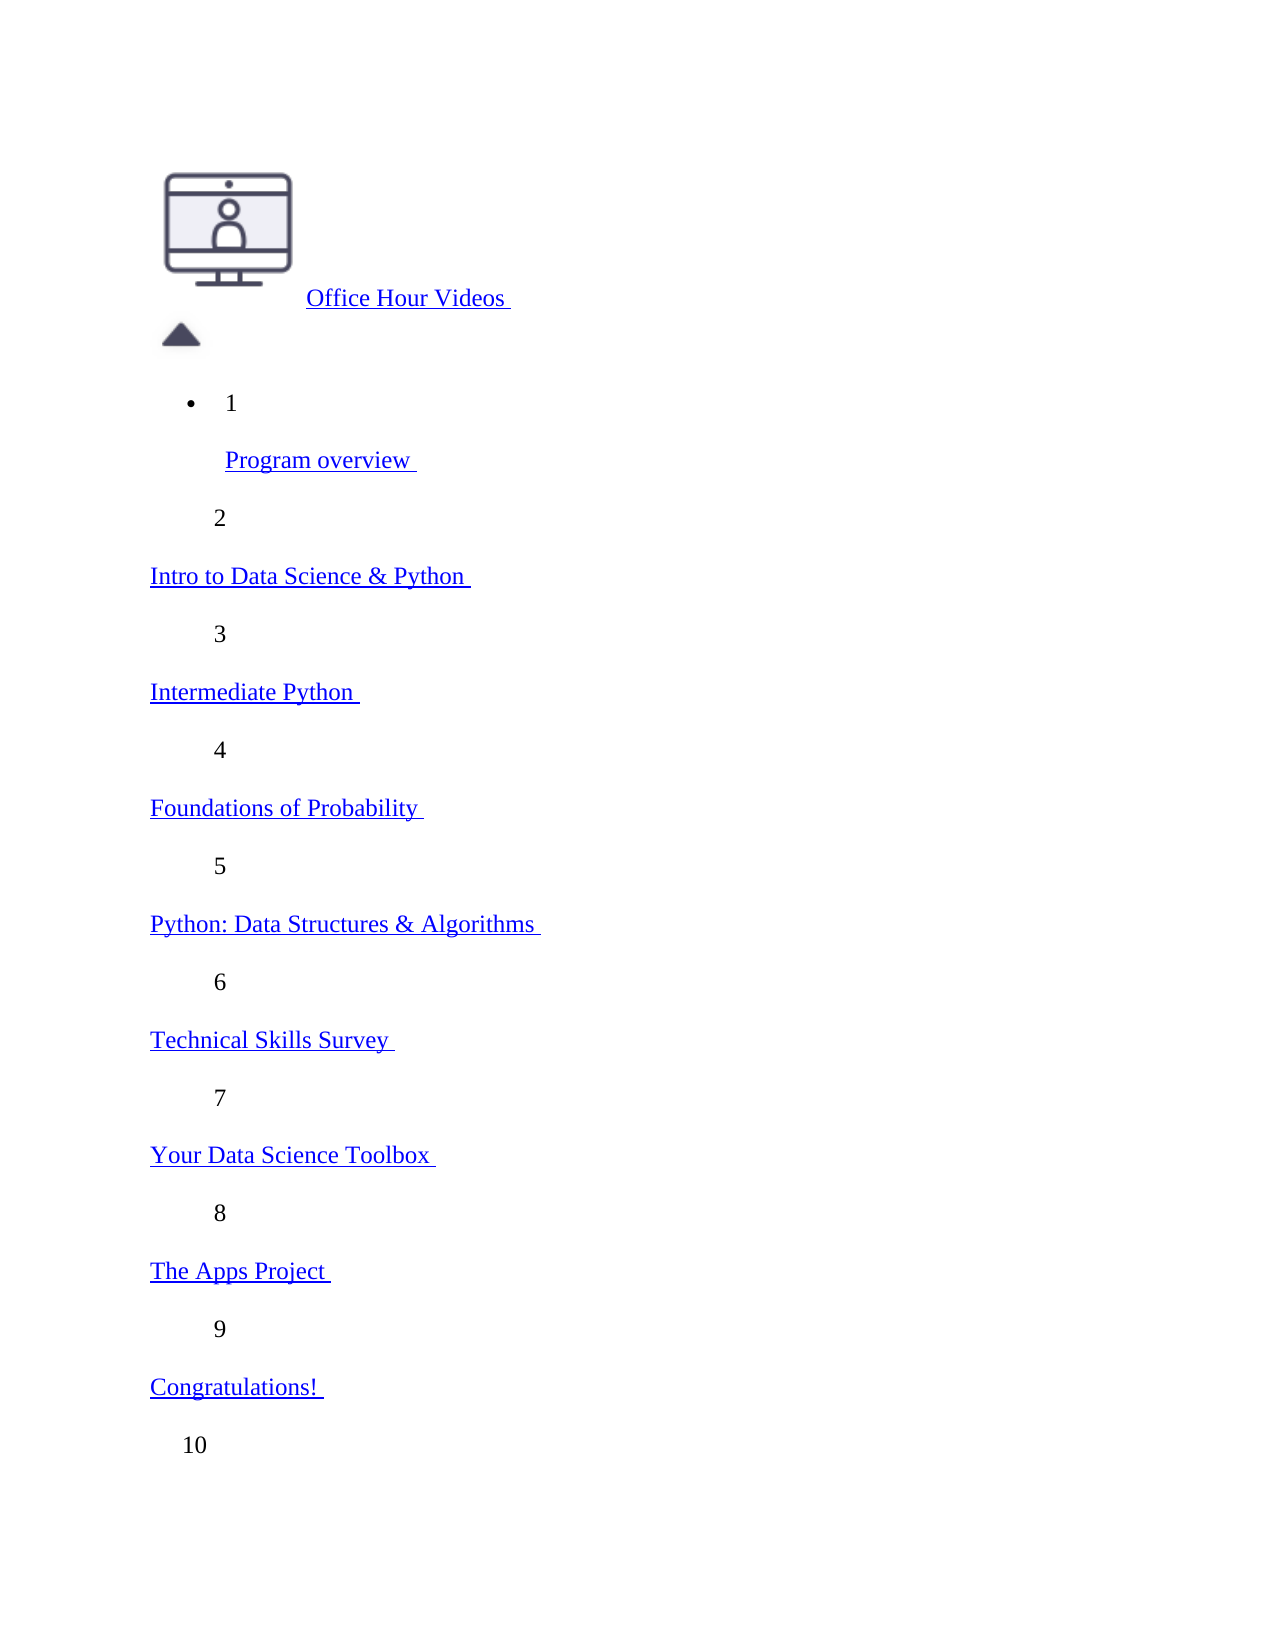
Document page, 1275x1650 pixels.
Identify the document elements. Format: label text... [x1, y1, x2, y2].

picture [150, 311, 213, 359]
text The Apps Project [150, 1256, 1125, 1285]
text   8 [150, 1198, 1125, 1227]
text Technical Skills Survey [150, 1025, 1125, 1053]
text   5 [150, 851, 1125, 880]
picture [150, 150, 307, 307]
text   4 [150, 735, 1125, 764]
text Your Data Science Toolbox [150, 1141, 1125, 1169]
list 1 [187, 388, 1125, 416]
text   2 [150, 503, 1125, 532]
text Intro to Data Science & Python [150, 561, 1125, 590]
text Program overview [225, 446, 1125, 474]
text Python: Data Structures & Algorithms [150, 909, 1125, 938]
text Congratulations! [150, 1372, 1125, 1401]
text Foundations of Probability [150, 793, 1125, 822]
text   6 [150, 967, 1125, 996]
text Intermediate Python [150, 677, 1125, 706]
text   3 [150, 619, 1125, 648]
text Office Hour Videos [150, 150, 1125, 312]
text  10 [150, 1430, 1125, 1459]
text   9 [150, 1314, 1125, 1343]
text   7 [150, 1083, 1125, 1111]
